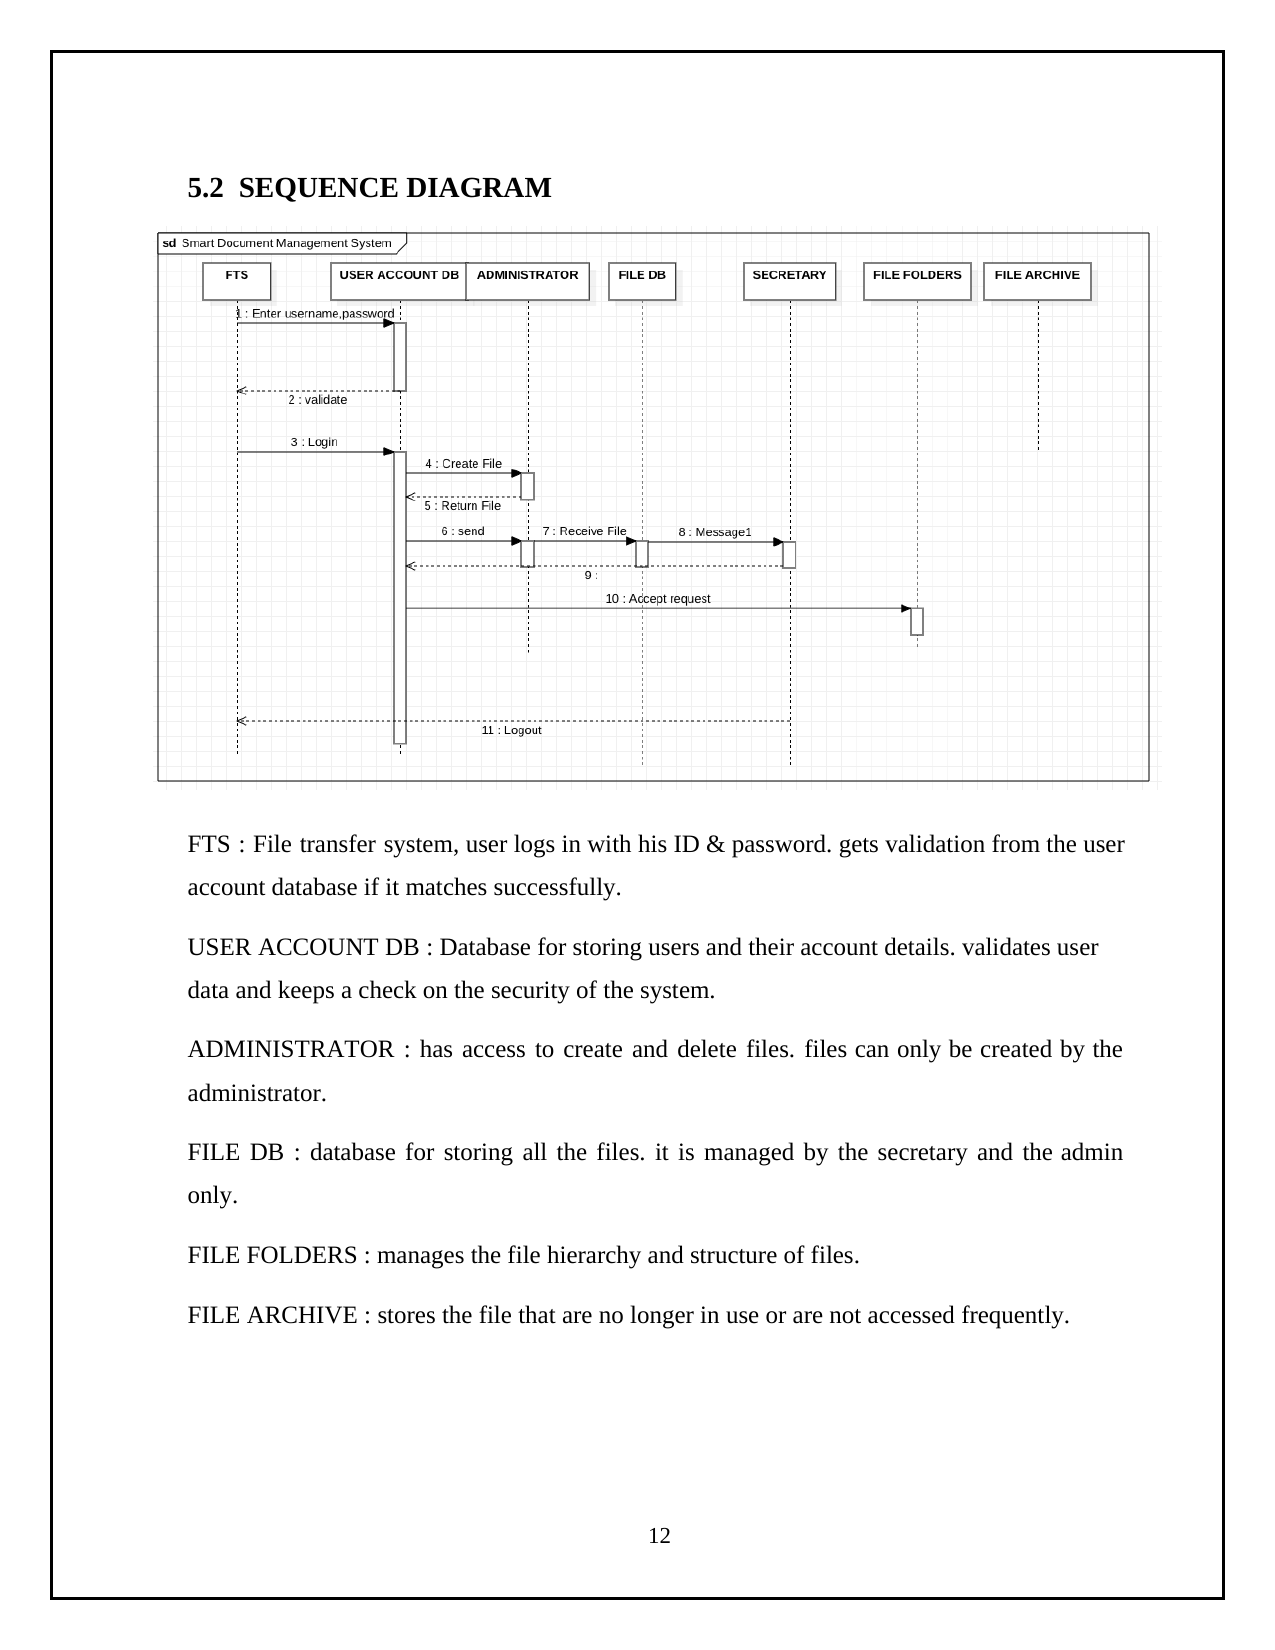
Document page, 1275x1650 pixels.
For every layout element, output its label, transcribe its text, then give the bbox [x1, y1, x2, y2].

text FILE ARCHIVE : stores the file that are no longer in use or are not accessed frequently. [187, 1300, 1179, 1329]
text ADMINISTRATOR : has access to create and delete files. files can only be created by the administrator. [187, 1034, 1124, 1106]
text FILE FOLDERS : manages the file hierarchy and structure of files. [187, 1240, 1179, 1269]
text USER ACCOUNT DB : Database for storing users and their account details. validates user data and keeps a check on the security of the system. [187, 932, 1124, 1003]
picture [153, 226, 1162, 790]
text FTS : File transfer system, user logs in with his ID & password. gets validation from the user account database if it matches successfully. [187, 790, 1125, 901]
text FILE DB : database for storing all the files. it is managed by the secretary and the admin only. [187, 1137, 1125, 1209]
subtitle SEQUENCE DIAGRAM [187, 171, 1179, 204]
